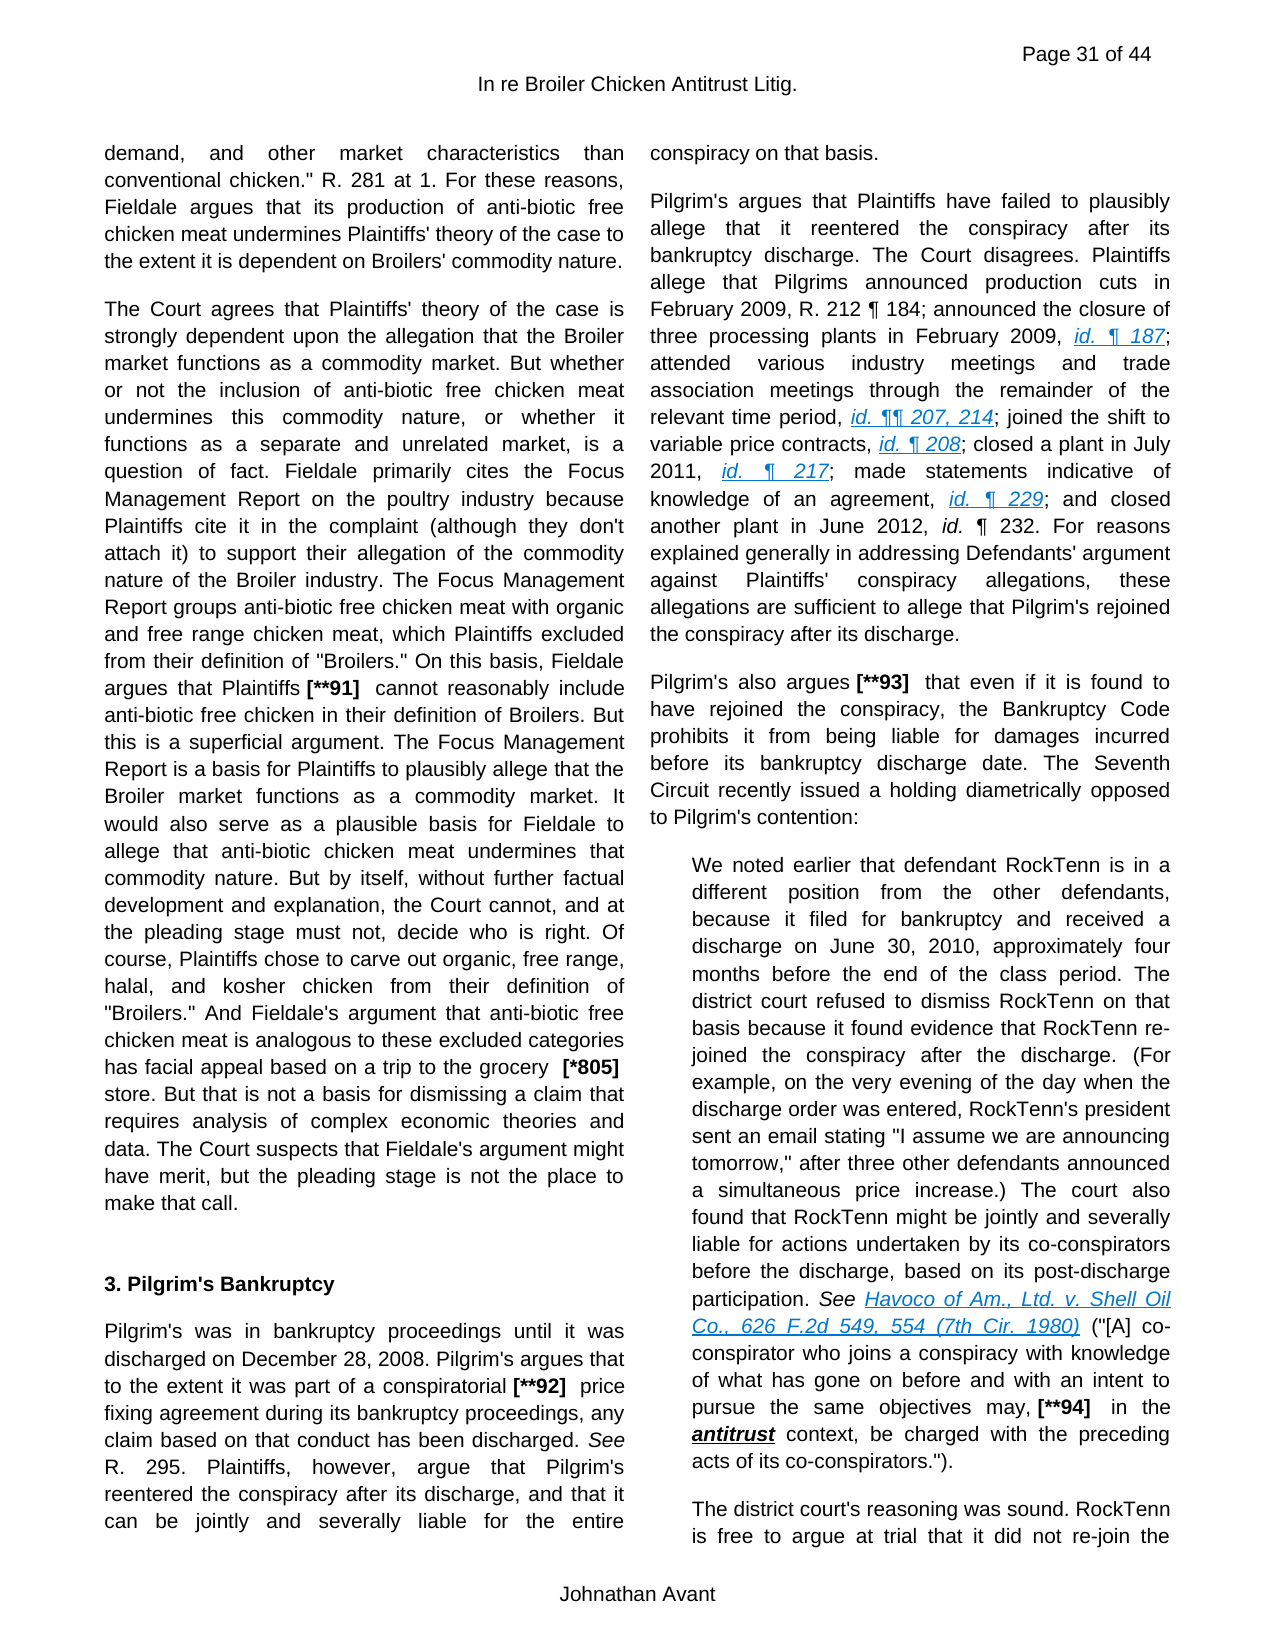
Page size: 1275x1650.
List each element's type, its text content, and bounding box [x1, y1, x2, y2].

text Pilgrim's was in bankruptcy proceedings until it was discharged on December 28, 2008. Pilgrim's argues that to the extent it was part of a conspiratorial [**92] price fixing agreement during its bankruptcy proceedings, any claim based on that conduct has been discharged. See R. 295. Plaintiffs, however, argue that Pilgrim's reentered the conspiracy after its discharge, and that it can be jointly and severally liable for the entire conspiracy on that basis. [104, 1316, 625, 1533]
text Pilgrim's also argues [**93] that even if it is found to have rejoined the conspiracy, the Bankruptcy Code prohibits it from being liable for damages incurred before its bankruptcy discharge date. The Seventh Circuit recently issued a holding diametrically opposed to Pilgrim's contention: [650, 667, 1171, 829]
text 3. Pilgrim's Bankruptcy [104, 1239, 625, 1295]
text We noted earlier that defendant RockTenn is in a different position from the other defendants, because it filed for bankruptcy and received a discharge on June 30, 2010, approximately four months before the end of the class period. The district court refused to dismiss RockTenn on that basis because it found evidence that RockTenn re-joined the conspiracy after the discharge. (For example, on the very evening of the day when the discharge order was entered, RockTenn's president sent an email stating "I assume we are announcing tomorrow," after three other defendants announced a simultaneous price increase.) The court also found that RockTenn might be jointly and severally liable for actions undertaken by its co-conspirators before the discharge, based on its post-discharge participation. See Havoco of Am., Ltd. v. Shell Oil Co., 626 F.2d 549, 554 (7th Cir. 1980) ("[A] co-conspirator who joins a conspiracy with knowledge of what has gone on before and with an intent to pursue the same objectives may, [**94] in the antitrust context, be charged with the preceding acts of its co-conspirators."). [692, 850, 1171, 1473]
text Pilgrim's argues that Plaintiffs have failed to plausibly allege that it reentered the conspiracy after its bankruptcy discharge. The Court disagrees. Plaintiffs allege that Pilgrims announced production cuts in February 2009, R. 212 ¶ 184; announced the closure of three processing plants in February 2009, id. ¶ 187; attended various industry meetings and trade association meetings through the remainder of the relevant time period, id. ¶¶ 207, 214; joined the shift to variable price contracts, id. ¶ 208; closed a plant in July 2011, id. ¶ 217; made statements indicative of knowledge of an agreement, id. ¶ 229; and closed another plant in June 2012, id. ¶ 232. For reasons explained generally in addressing Defendants' argument against Plaintiffs' conspiracy allegations, these allegations are sufficient to allege that Pilgrim's rejoined the conspiracy after its discharge. [650, 185, 1171, 646]
text The Court agrees that Plaintiffs' theory of the case is strongly dependent upon the allegation that the Broiler market functions as a commodity market. But whether or not the inclusion of anti-biotic free chicken meat undermines this commodity nature, or whether it functions as a separate and unrelated market, is a question of fact. Fieldale primarily cites the Focus Management Report on the poultry industry because Plaintiffs cite it in the complaint (although they don't attach it) to support their allegation of the commodity nature of the Broiler industry. The Focus Management Report groups anti-biotic free chicken meat with organic and free range chicken meat, which Plaintiffs excluded from their definition of "Broilers." On this basis, Fieldale argues that Plaintiffs [**91] cannot reasonably include anti-biotic free chicken in their definition of Broilers. But this is a superficial argument. The Focus Management Report is a basis for Plaintiffs to plausibly allege that the Broiler market functions as a commodity market. It would also serve as a plausible basis for Fieldale to allege that anti-biotic chicken meat undermines that commodity nature. But by itself, without further factual development and explanation, the Court cannot, and at the pleading stage must not, decide who is right. Of course, Plaintiffs chose to carve out organic, free range, halal, and kosher chicken from their definition of "Broilers." And Fieldale's argument that anti-biotic free chicken meat is analogous to these excluded categories has facial appeal based on a trip to the grocery [*805] store. But that is not a basis for dismissing a claim that requires analysis of complex economic theories and data. The Court suspects that Fieldale's argument might have merit, but the pleading stage is not the place to make that call. [104, 294, 625, 1214]
